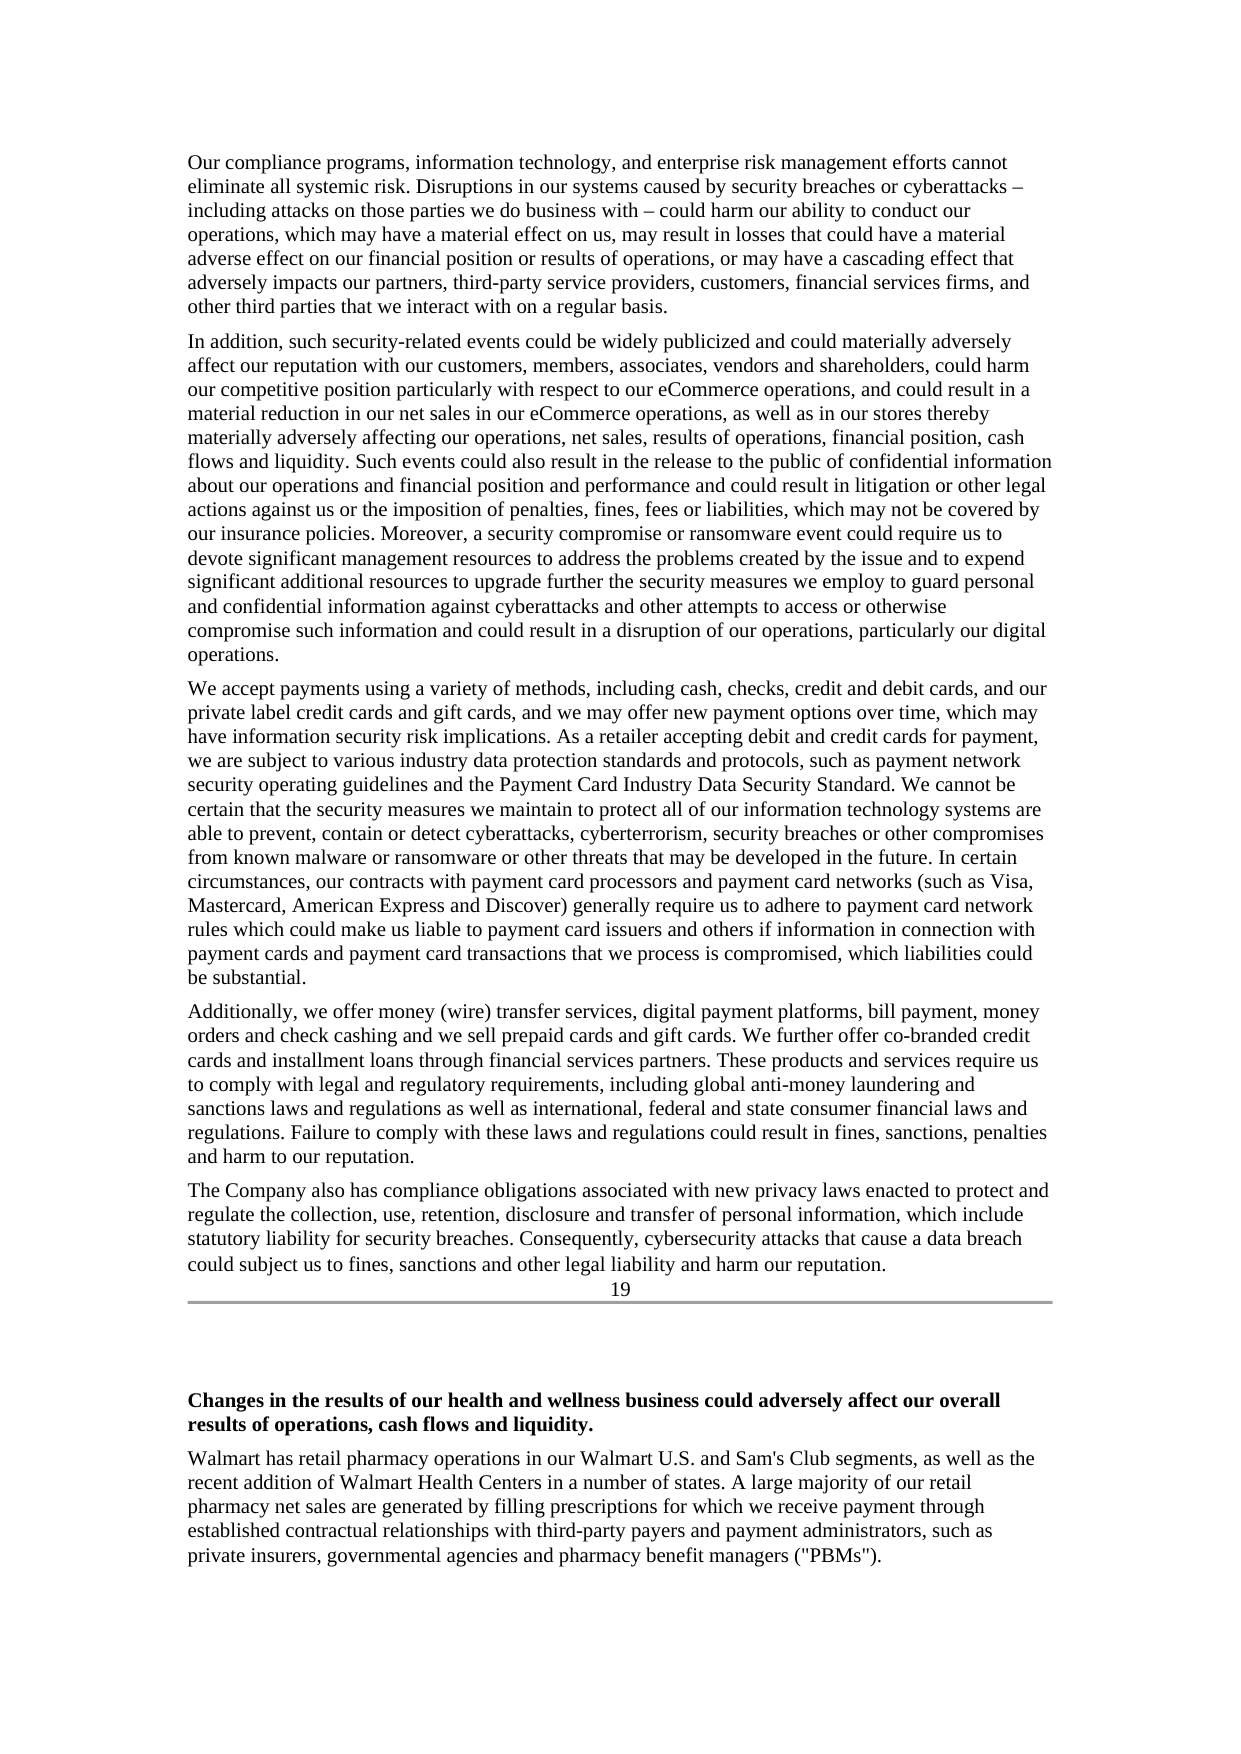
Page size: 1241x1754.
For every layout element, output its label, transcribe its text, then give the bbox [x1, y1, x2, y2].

text Our compliance programs, information technology, and enterprise risk management efforts cannot eliminate all systemic risk. Disruptions in our systems caused by security breaches or cyberattacks – including attacks on those parties we do business with – could harm our ability to conduct our operations, which may have a material effect on us, may result in losses that could have a material adverse effect on our financial position or results of operations, or may have a cascading effect that adversely impacts our partners, third-party service providers, customers, financial services firms, and other third parties that we interact with on a regular basis. [187, 150, 1053, 318]
text The Company also has compliance obligations associated with new privacy laws enacted to protect and regulate the collection, use, retention, disclosure and transfer of personal information, which include statutory liability for security breaches. Consequently, cybersecurity attacks that cause a data breach could subject us to fines, sanctions and other legal liability and harm our reputation. [187, 1178, 1053, 1277]
text 19 [187, 1277, 1053, 1300]
text Additionally, we offer money (wire) transfer services, digital payment platforms, bill payment, money orders and check cashing and we sell prepaid cards and gift cards. We further offer co-branded credit cards and installment loans through financial services partners. These products and services require us to comply with legal and regulatory requirements, including global anti-money laundering and sanctions laws and regulations as well as international, federal and state consumer financial laws and regulations. Failure to comply with these laws and regulations could result in fines, sanctions, penalties and harm to our reputation. [187, 999, 1053, 1168]
text We accept payments using a variety of methods, including cash, checks, credit and debit cards, and our private label credit cards and gift cards, and we may offer new payment options over time, which may have information security risk implications. As a retailer accepting debit and credit cards for payment, we are subject to various industry data protection standards and protocols, such as payment network security operating guidelines and the Payment Card Industry Data Security Standard. We cannot be certain that the security measures we maintain to protect all of our information technology systems are able to prevent, contain or detect cyberattacks, cyberterrorism, security breaches or other compromises from known malware or ransomware or other threats that may be developed in the future. In certain circumstances, our contracts with payment card processors and payment card networks (such as Visa, Mastercard, American Express and Discover) generally require us to adhere to payment card network rules which could make us liable to payment card issuers and others if information in connection with payment cards and payment card transactions that we process is compromised, which liabilities could be substantial. [187, 676, 1053, 989]
text Changes in the results of our health and wellness business could adversely affect our overall results of operations, cash flows and liquidity. [187, 1388, 1053, 1436]
text Walmart has retail pharmacy operations in our Walmart U.S. and Sam's Club segments, as well as the recent addition of Walmart Health Centers in a number of states. A large majority of our retail pharmacy net sales are generated by filling prescriptions for which we receive payment through established contractual relationships with third-party payers and payment administrators, such as private insurers, governmental agencies and pharmacy benefit managers ("PBMs"). [187, 1446, 1053, 1567]
text In addition, such security-related events could be widely publicized and could materially adversely affect our reputation with our customers, members, associates, vendors and shareholders, could harm our competitive position particularly with respect to our eCommerce operations, and could result in a material reduction in our net sales in our eCommerce operations, as well as in our stores thereby materially adversely affecting our operations, net sales, results of operations, financial position, cash flows and liquidity. Such events could also result in the release to the public of confidential information about our operations and financial position and performance and could result in litigation or other legal actions against us or the imposition of penalties, fines, fees or liabilities, which may not be covered by our insurance policies. Moreover, a security compromise or ransomware event could require us to devote significant management resources to address the problems created by the issue and to expend significant additional resources to upgrade further the security measures we employ to guard personal and confidential information against cyberattacks and other attempts to access or otherwise compromise such information and could result in a disruption of our operations, particularly our digital operations. [187, 329, 1053, 666]
